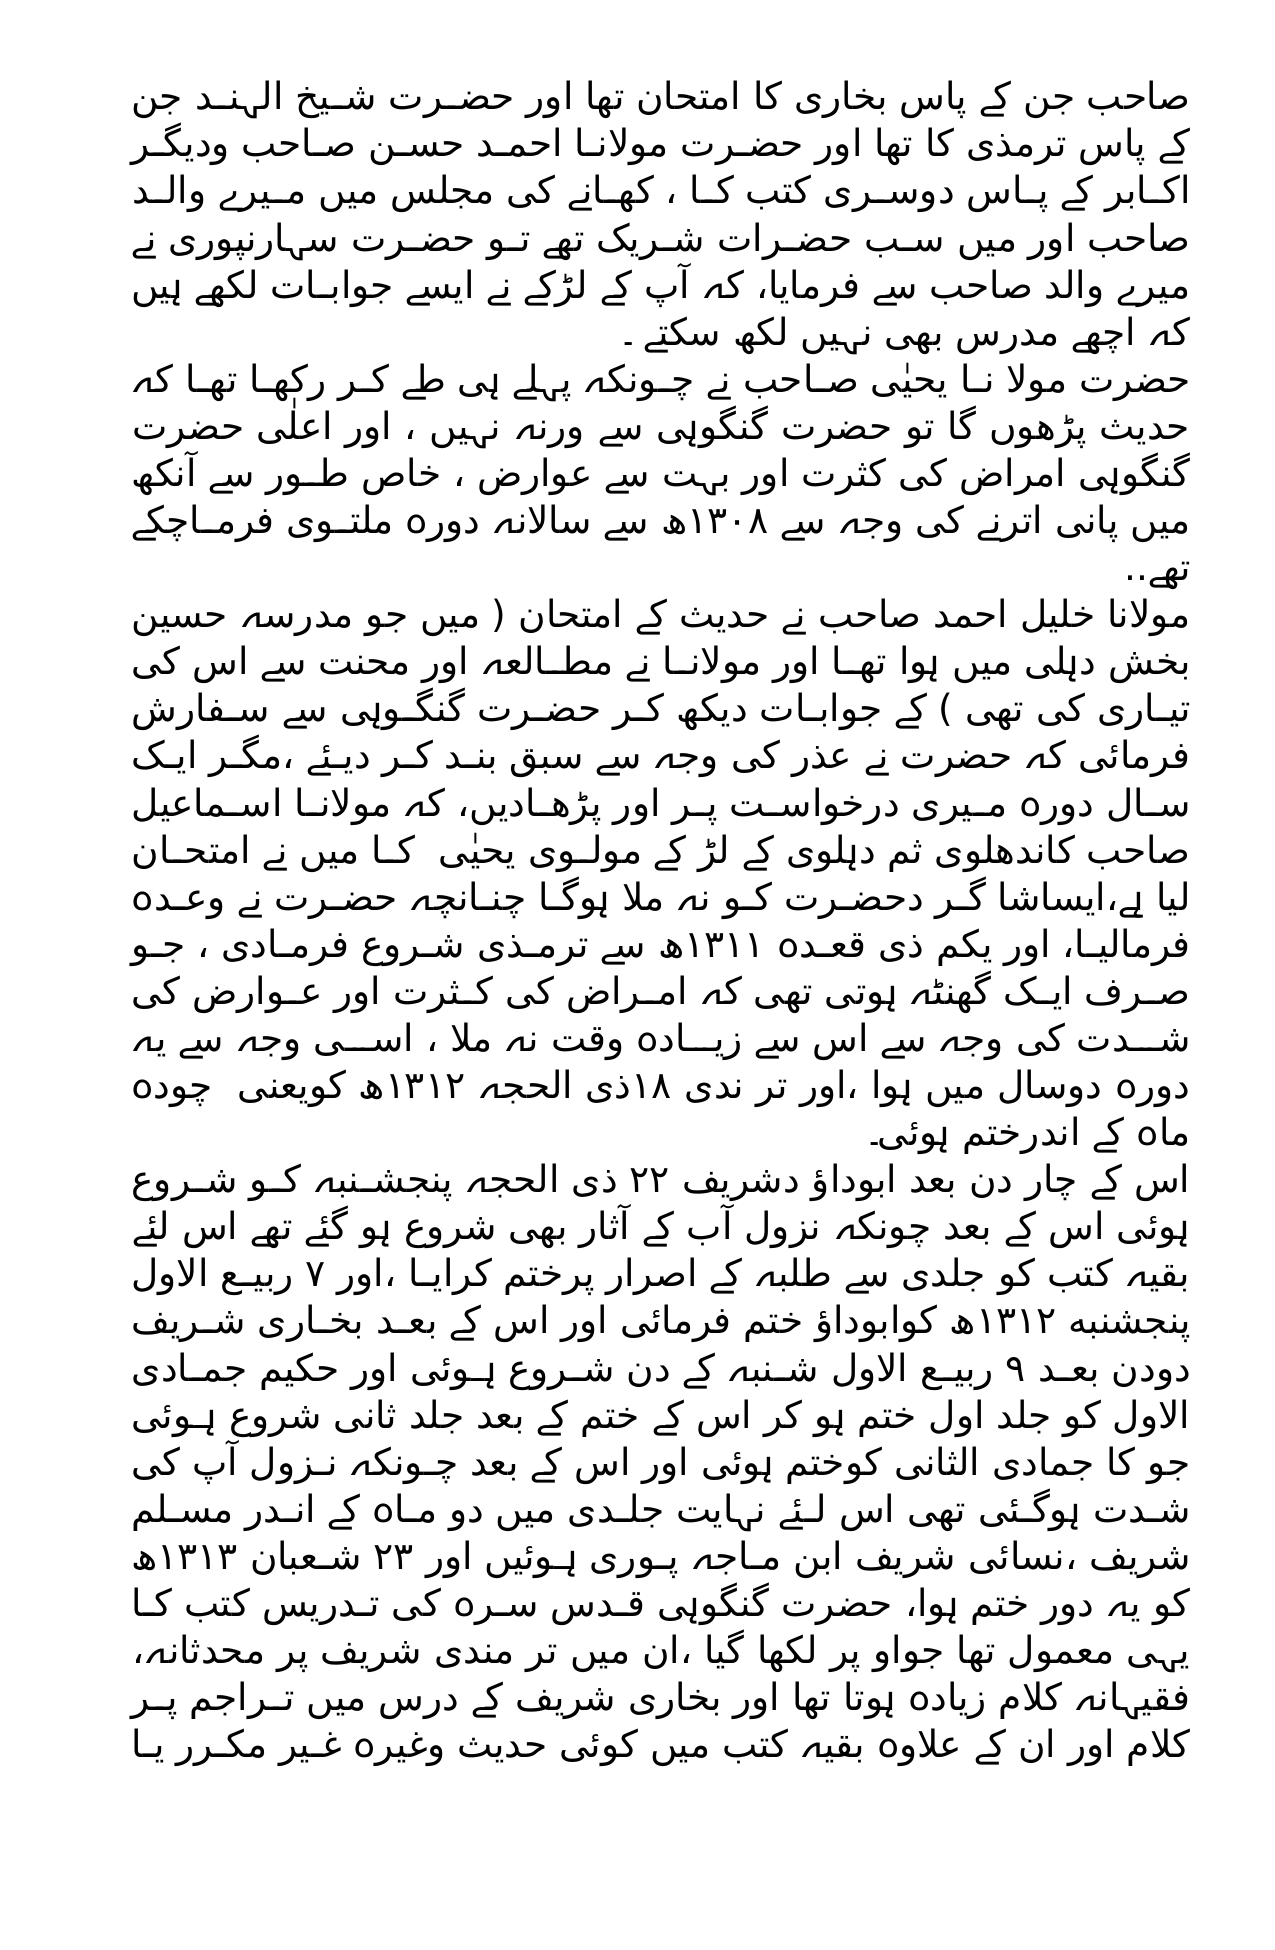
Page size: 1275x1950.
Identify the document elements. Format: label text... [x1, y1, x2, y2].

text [131, 75, 1191, 354]
text حضرت مولا نا یحیٰی صاحب نے چونکہ پہلے ہی طے کر رکھا تھا کہ حدیث پڑھوں گا تو حضرت گنگوہی سے ورنہ نہیں ، اور اعلٰی حضرت گنگوہی امراض کی کثرت اور بہت سے عوارض ، خاص طور سے آنکھ میں پانی اترنے کی وجہ سے ۱۳۰۸ھ سے سالانہ دورہ ملتوی فرماچکے تھے.. [131, 357, 1191, 589]
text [131, 1158, 1191, 1767]
text مولانا خلیل احمد صاحب نے حدیث کے امتحان ( میں جو مدرسہ حسین بخش دہلی میں ہوا تھا اور مولانا نے مطالعہ اور محنت سے اس کی تیاری کی تھی ) کے جوابات دیکھ کر حضرت گنگوہی سے سفارش فرمائی کہ حضرت نے عذر کی وجہ سے سبق بند کر دیئے ،مگر ایک سال دورہ میری درخواست پر اور پڑھادیں، کہ مولانا اسماعیل صاحب کاندھلوی ثم دہلوی کے لڑ کے مولوی یحیٰی کا میں نے امتحان لیا ہے،ایساشا گر دحضرت کو نہ ملا ہوگا چنانچہ حضرت نے وعدہ فرمالیا، اور یکم ذی قعدہ ۱۳۱۱ھ سے ترمذی شروع فرمادی ، جو صرف ایک گھنٹہ ہوتی تھی کہ امراض کی کثرت اور عوارض کی شدت کی وجہ سے اس سے زیادہ وقت نہ ملا ، اسی وجہ سے یہ دورہ دوسال میں ہوا ،اور تر ندی ۱۸ذی الحجہ ۱۳۱۲ھ کویعنی چودہ ماہ کے اندرختم ہوئی۔ [131, 593, 1191, 1154]
